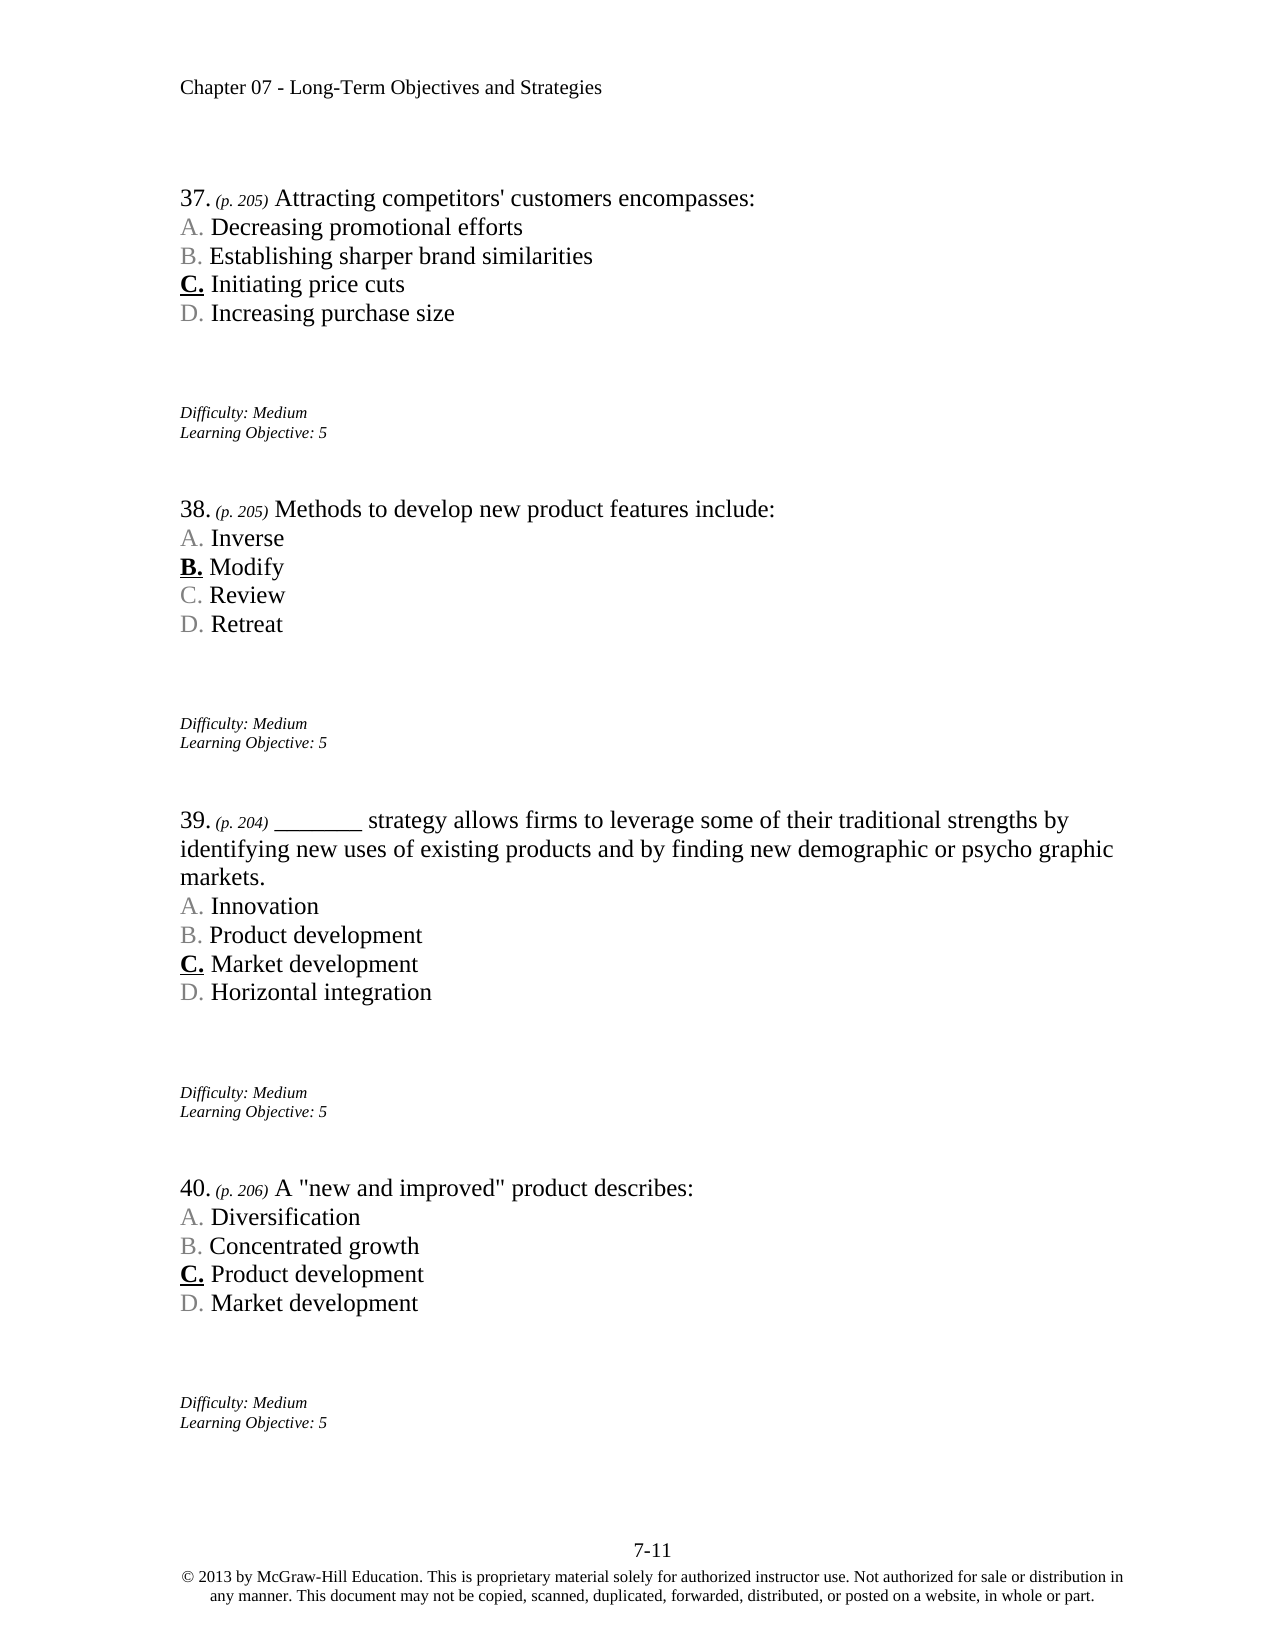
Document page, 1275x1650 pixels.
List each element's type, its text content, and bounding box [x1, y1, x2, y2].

text 39. (p. 204) _______ strategy allows firms to leverage some of their traditional strengths by identifying new uses of existing products and by finding new demographic or psycho graphic markets. A. Innovation B. Product development C. Market development D. Horizontal integration [180, 805, 1125, 1006]
text 38. (p. 205) Methods to develop new product features include: A. Inverse B. Modify C. Review D. Retreat [180, 494, 1125, 638]
text 40. (p. 206) A "new and improved" product describes: A. Diversification B. Concentrated growth C. Product development D. Market development [180, 1173, 1125, 1317]
text Difficulty: Medium Learning Objective: 5 [180, 1061, 1125, 1140]
text Difficulty: Medium Learning Objective: 5 [180, 1372, 1125, 1451]
text Difficulty: Medium Learning Objective: 5 [180, 382, 1125, 461]
text 37. (p. 205) Attracting competitors' customers encompasses: A. Decreasing promotional efforts B. Establishing sharper brand similarities C. Initiating price cuts D. Increasing purchase size [180, 183, 1125, 327]
text Difficulty: Medium Learning Objective: 5 [180, 693, 1125, 772]
